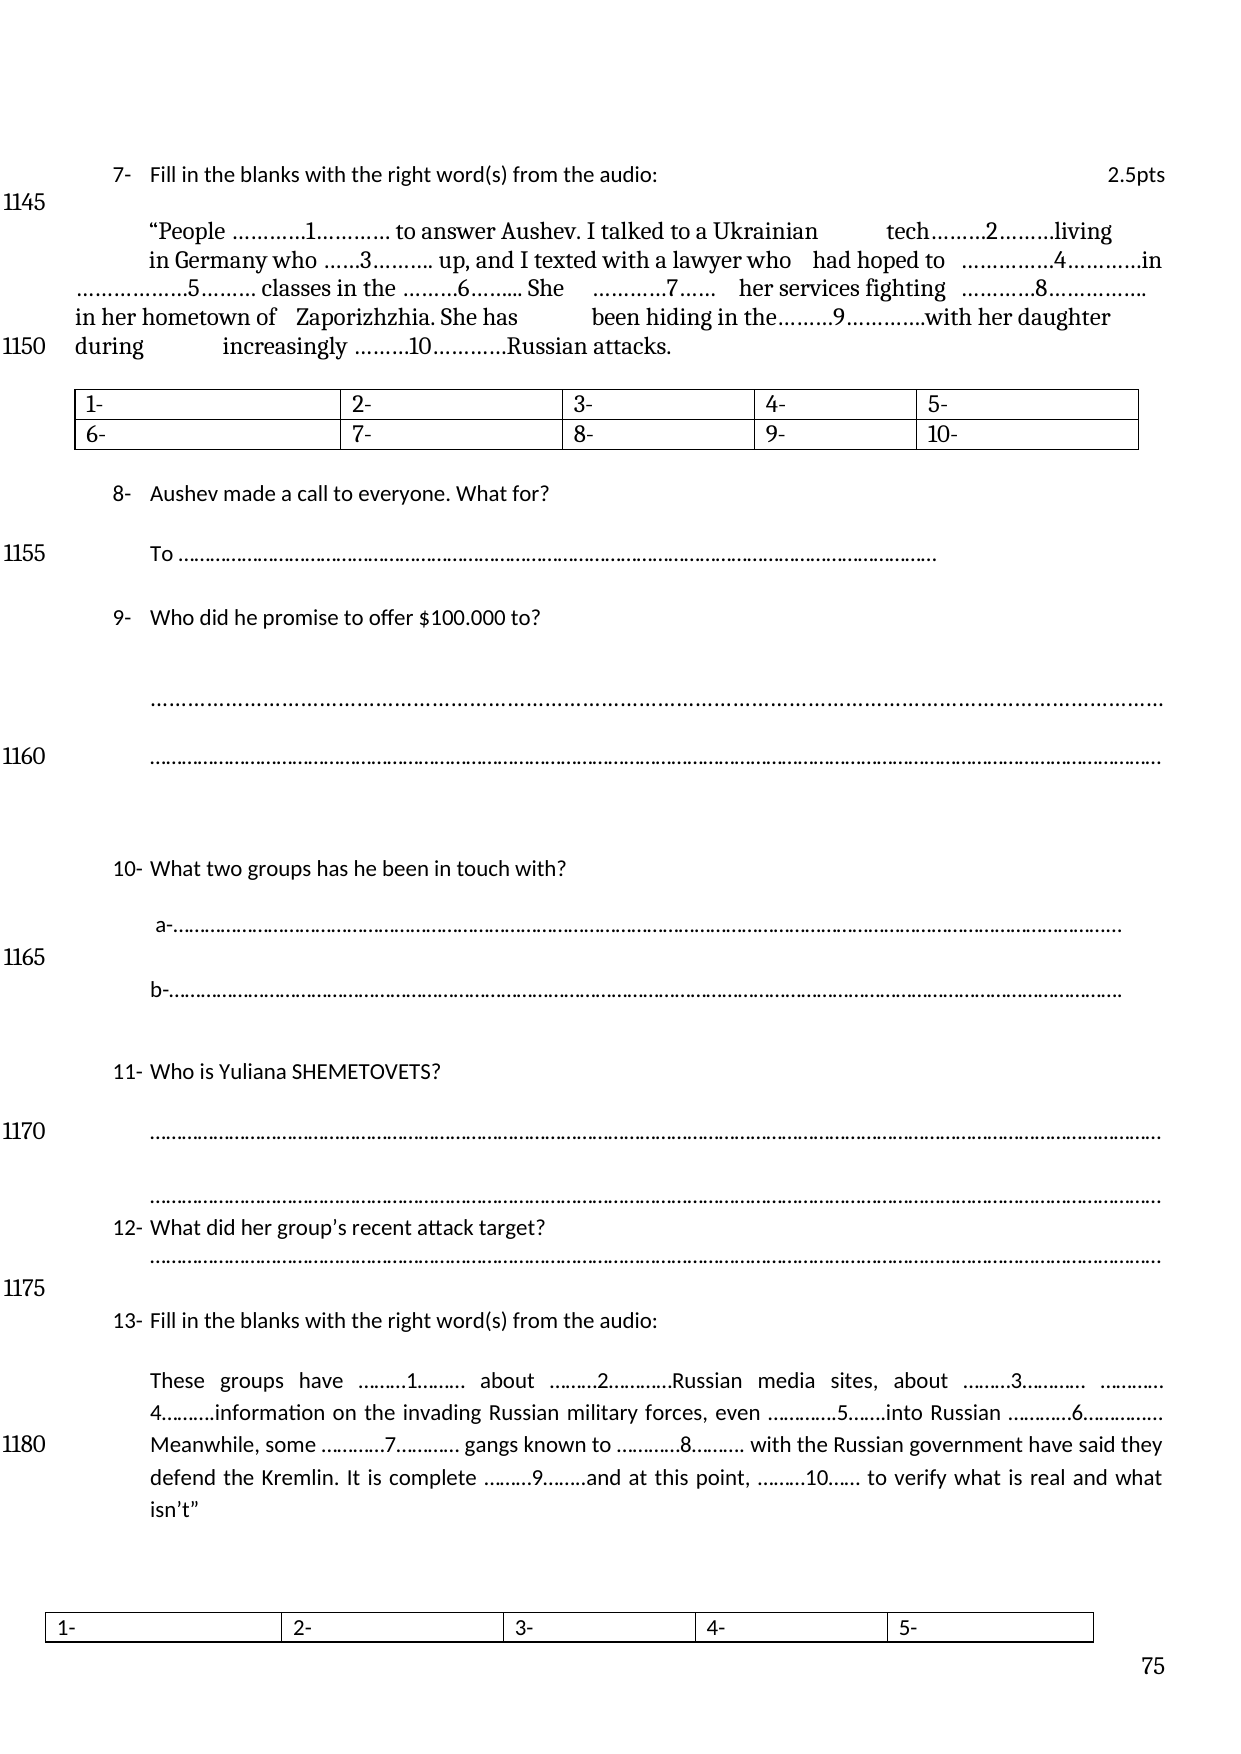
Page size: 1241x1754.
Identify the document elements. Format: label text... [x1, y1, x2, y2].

table_header 3- [504, 1613, 695, 1641]
table_header 1- [76, 390, 340, 419]
table_header 2- [282, 1613, 503, 1641]
list a-……………………………………………………………………………………………………………………………………………………………... [150, 911, 1165, 939]
table_cell 9- [755, 420, 916, 449]
table_cell 6- [76, 420, 340, 449]
table_header 4- [755, 390, 916, 419]
table_header 4- [696, 1613, 887, 1641]
list ………………………………………………………………………………………………………………………………………………………………………… [150, 1242, 1165, 1269]
list What did her group’s recent attack target? [112, 1213, 1165, 1242]
table_header 5- [888, 1613, 1093, 1641]
list Who did he promise to offer $100.000 to? [112, 603, 1165, 631]
table_cell 7- [341, 420, 562, 449]
table_header 1- [46, 1613, 281, 1641]
list What two groups has he been in touch with? [112, 854, 1165, 882]
list Who is Yuliana SHEMETOVETS? [112, 1057, 1165, 1085]
table_cell 8- [563, 420, 754, 449]
list ………………………………………………………………………………………………………………………………………………………………………… [150, 1181, 1165, 1209]
text “People …………1………… to answer Aushev. I talked to a Ukrainian tech………2………living in Germany who ……3………. up, and I texted with a lawyer who had hoped to ……………4…………in ………………5……… classes in the ………6……... She …………7…… her services fighting …………8……………. in her hometown of Zaporizhzhia. She has been hiding in the………9………….with her daughter during increasingly ………10…………Russian attacks. [75, 217, 1165, 361]
list Aushev made a call to everyone. What for? [112, 479, 1165, 507]
list ………………………………………………………………………………………………………………………………………………………………………… [150, 1117, 1165, 1145]
text ……………………………………………………………………………………………………………………………………………… [75, 684, 1165, 713]
table_header 5- [917, 390, 1138, 419]
list To ……………………………………………………………………………………………………………………………… [150, 539, 1165, 567]
table_header 3- [563, 390, 754, 419]
table_cell 10- [917, 420, 1138, 449]
list b-………………………………………………………………………………………………………………………………………………………………. [150, 975, 1165, 1003]
list Fill in the blanks with the right word(s) from the audio: 2.5pts [112, 160, 1165, 188]
list Fill in the blanks with the right word(s) from the audio: [112, 1306, 1165, 1334]
list ………………………………………………………………………………………………………………………………………………………………………… [150, 742, 1165, 770]
list These groups have ………1……… about ………2…………Russian media sites, about ………3………… …………4……….information on the invading Russian military forces, even ………….5…….into Russian …………6…………... Meanwhile, some …………7………… gangs known to …………8………. with the Russian government have said they defend the Kremlin. It is complete ………9……..and at this point, ………10…… to verify what is real and what isn’t” [150, 1366, 1165, 1523]
table_header 2- [341, 390, 562, 419]
